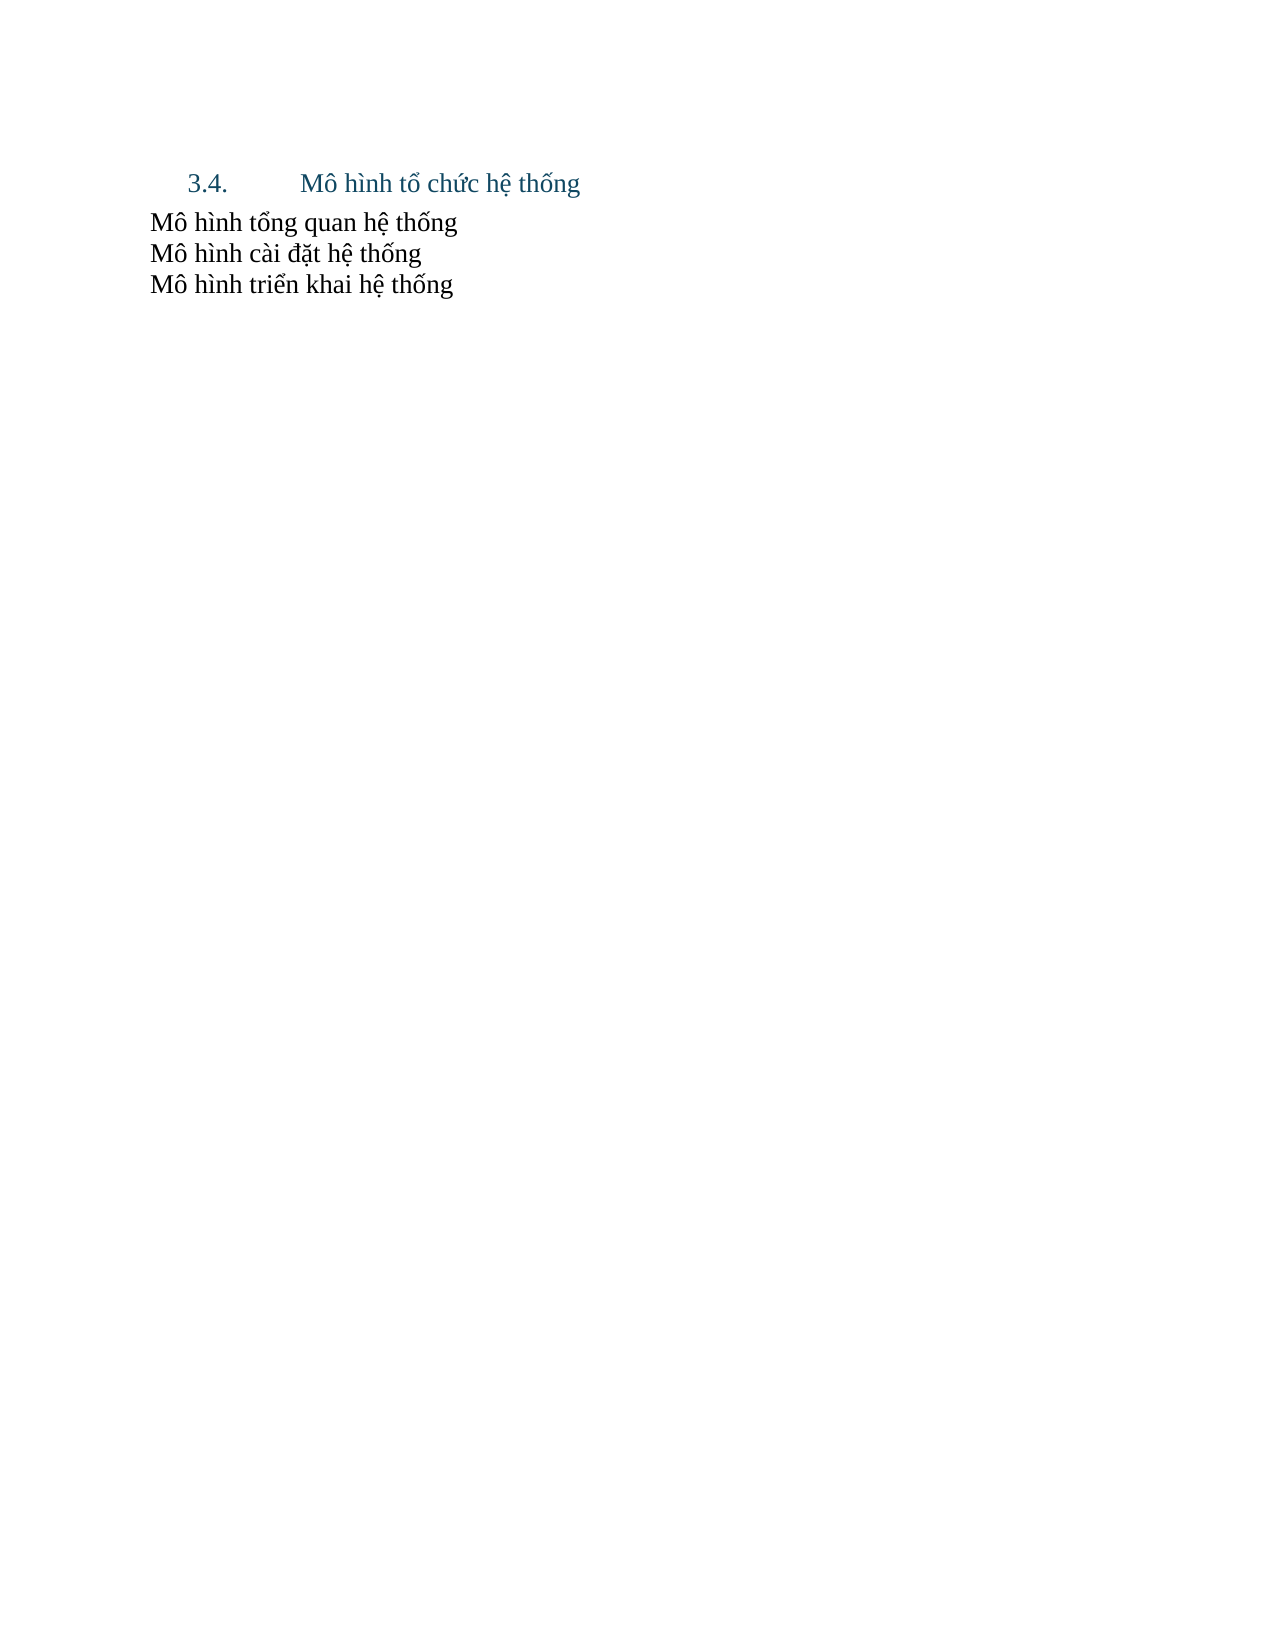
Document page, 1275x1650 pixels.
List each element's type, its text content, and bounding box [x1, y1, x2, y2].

subtitle Mô hình tổ chức hệ thống [187, 167, 1125, 198]
text Mô hình tổng quan hệ thống [150, 206, 1125, 237]
text Mô hình triển khai hệ thống [150, 268, 1125, 299]
text Mô hình cài đặt hệ thống [150, 237, 1125, 268]
